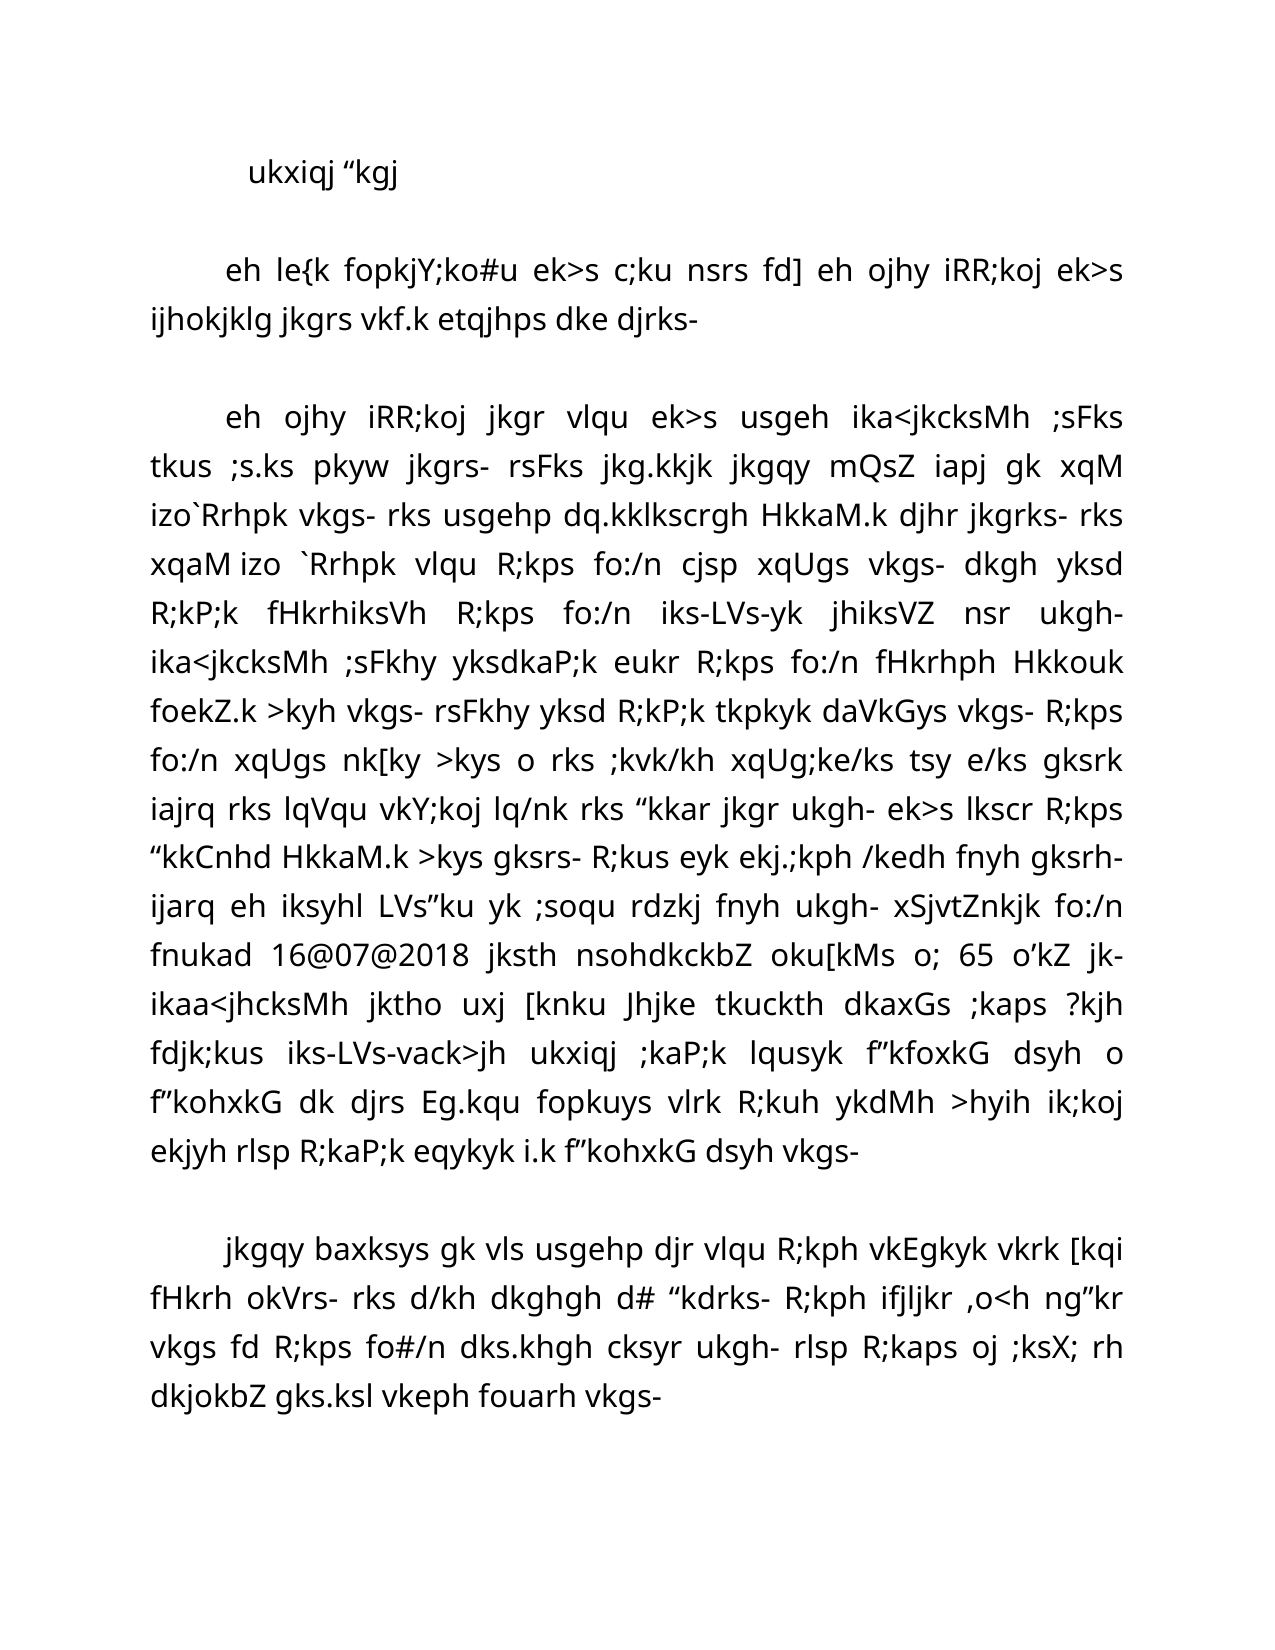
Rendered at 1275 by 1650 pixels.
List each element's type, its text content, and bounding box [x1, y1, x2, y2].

text ukxiqj “kgj [150, 150, 1125, 193]
text eh ojhy iRR;koj jkgr vlqu ek>s usgeh ika<jkcksMh ;sFks tkus ;s.ks pkyw jkgrs- rsFks jkg.kkjk jkgqy mQsZ iapj gk xqM izo`Rrhpk vkgs- rks usgehp dq.kklkscrgh HkkaM.k djhr jkgrks- rks xqaM izo `Rrhpk vlqu R;kps fo:/n cjsp xqUgs vkgs- dkgh yksd R;kP;k fHkrhiksVh R;kps fo:/n iks-LVs-yk jhiksVZ nsr ukgh- ika<jkcksMh ;sFkhy yksdkaP;k eukr R;kps fo:/n fHkrhph Hkkouk foekZ.k >kyh vkgs- rsFkhy yksd R;kP;k tkpkyk daVkGys vkgs- R;kps fo:/n xqUgs nk[ky >kys o rks ;kvk/kh xqUg;ke/ks tsy e/ks gksrk iajrq rks lqVqu vkY;koj lq/nk rks “kkar jkgr ukgh- ek>s lkscr R;kps “kkCnhd HkkaM.k >kys gksrs- R;kus eyk ekj.;kph /kedh fnyh gksrh- ijarq eh iksyhl LVs”ku yk ;soqu rdzkj fnyh ukgh- xSjvtZnkjk fo:/n fnukad 16@07@2018 jksth nsohdkckbZ oku[kMs o; 65 o’kZ jk- ikaa<jhcksMh jktho uxj [knku Jhjke tkuckth dkaxGs ;kaps ?kjh fdjk;kus iks-LVs-vack>jh ukxiqj ;kaP;k lqusyk f”kfoxkG dsyh o f”kohxkG dk djrs Eg.kqu fopkuys vlrk R;kuh ykdMh >hyih ik;koj ekjyh rlsp R;kaP;k eqykyk i.k f”kohxkG dsyh vkgs- [150, 395, 1125, 1172]
text eh le{k fopkjY;ko#u ek>s c;ku nsrs fd] eh ojhy iRR;koj ek>s ijhokjklg jkgrs vkf.k etqjhps dke djrks- [150, 248, 1125, 339]
text jkgqy baxksys gk vls usgehp djr vlqu R;kph vkEgkyk vkrk [kqi fHkrh okVrs- rks d/kh dkghgh d# “kdrks- R;kph ifjljkr ,o<h ng”kr vkgs fd R;kps fo#/n dks.khgh cksyr ukgh- rlsp R;kaps oj ;ksX; rh dkjokbZ gks.ksl vkeph fouarh vkgs- [150, 1227, 1125, 1417]
